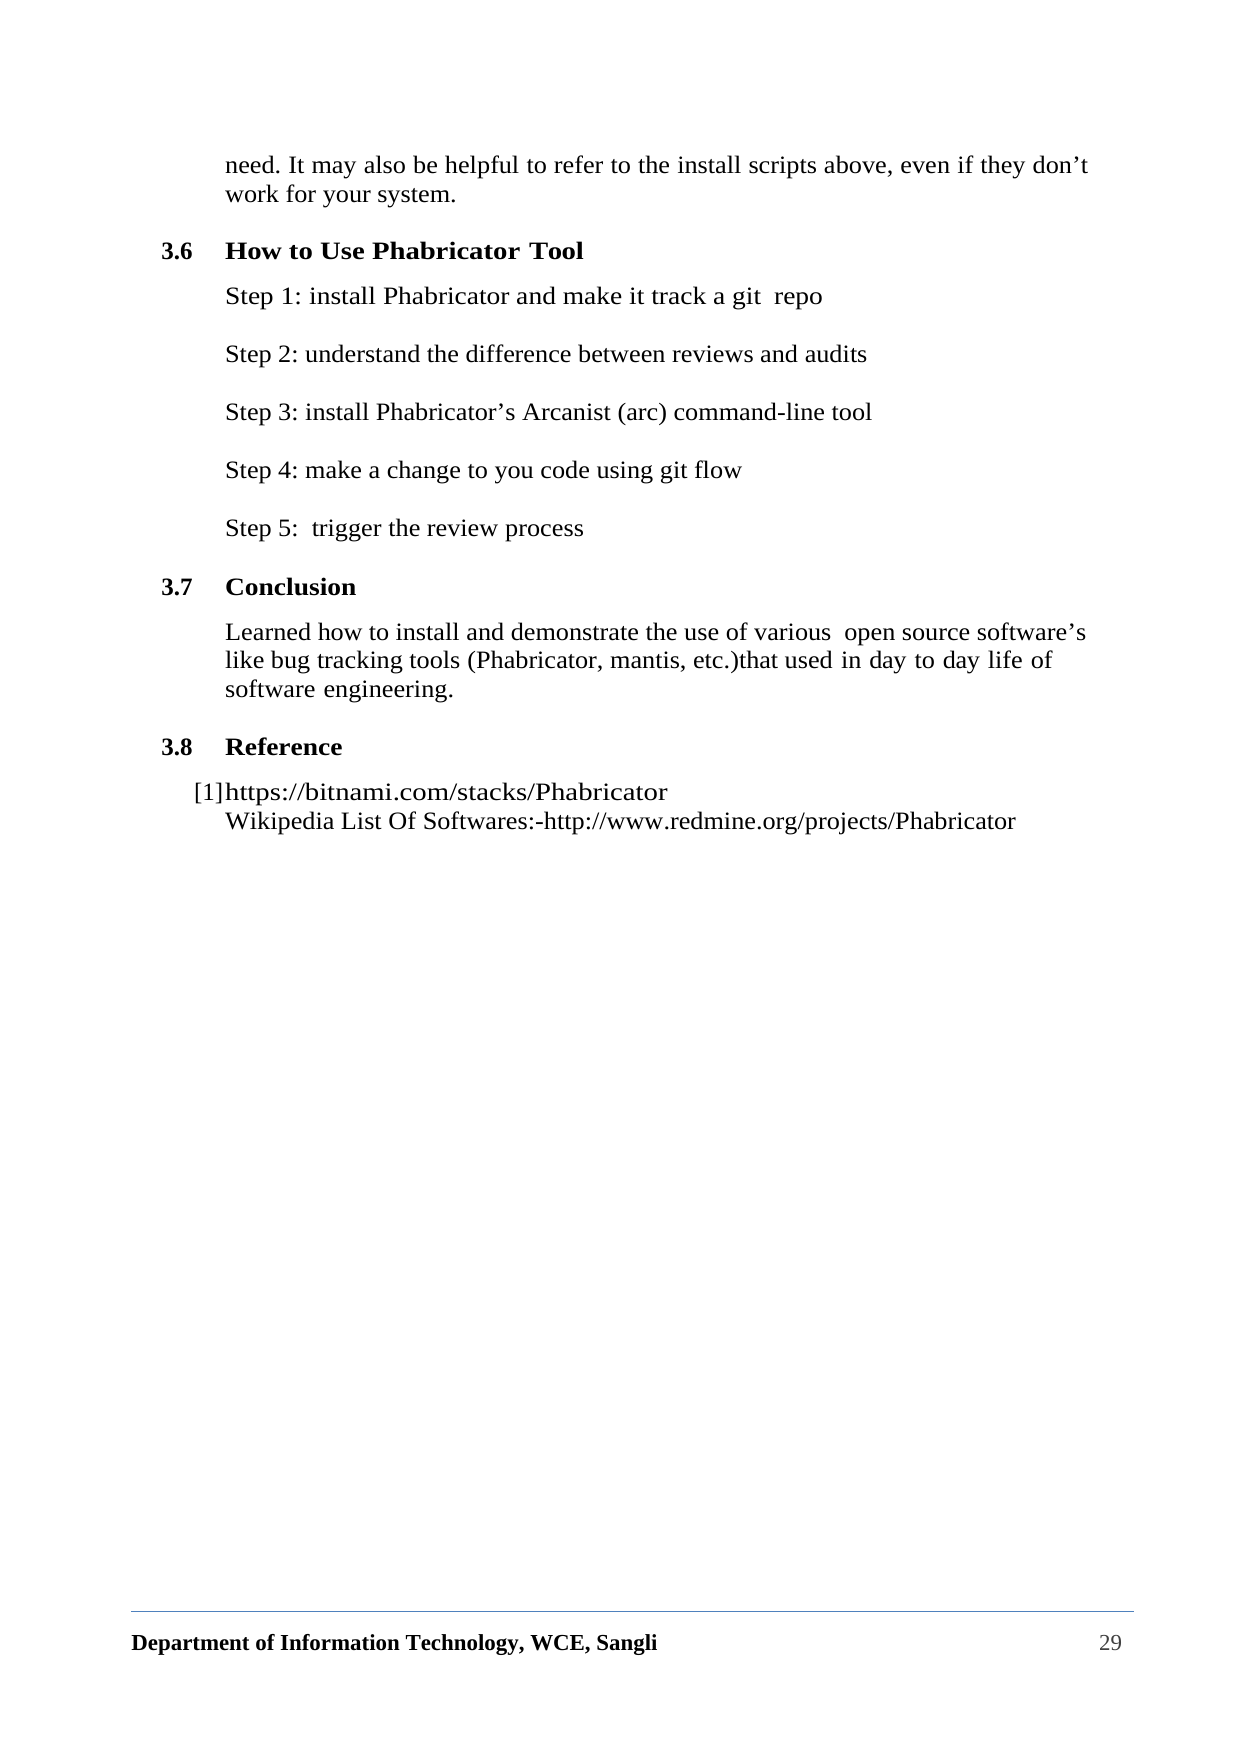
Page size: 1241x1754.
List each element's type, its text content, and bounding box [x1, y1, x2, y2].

text Step 5: trigger the review process [225, 513, 1090, 542]
list https://bitnami.com/stacks/Phabricator [194, 777, 1090, 806]
text Learned how to install and demonstrate the use of various open source software’s like bug tracking tools (Phabricator, mantis, etc.)that used in day to day life of software engineering. [225, 617, 1090, 703]
subtitle How to Use Phabricator Tool [161, 236, 1090, 265]
text Step 1: install Phabricator and make it track a git repo [225, 281, 1090, 310]
text Step 4: make a change to you code using git flow [225, 455, 1090, 484]
subtitle Conclusion [161, 572, 1090, 600]
text Step 3: install Phabricator’s Arcanist (arc) command-line tool [225, 397, 1090, 426]
text Step 2: understand the difference between reviews and audits [225, 339, 1090, 368]
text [225, 150, 1090, 207]
subtitle Reference [161, 732, 1090, 761]
text Wikipedia List Of Softwares:-http://www.redmine.org/projects/Phabricator [225, 806, 1090, 834]
